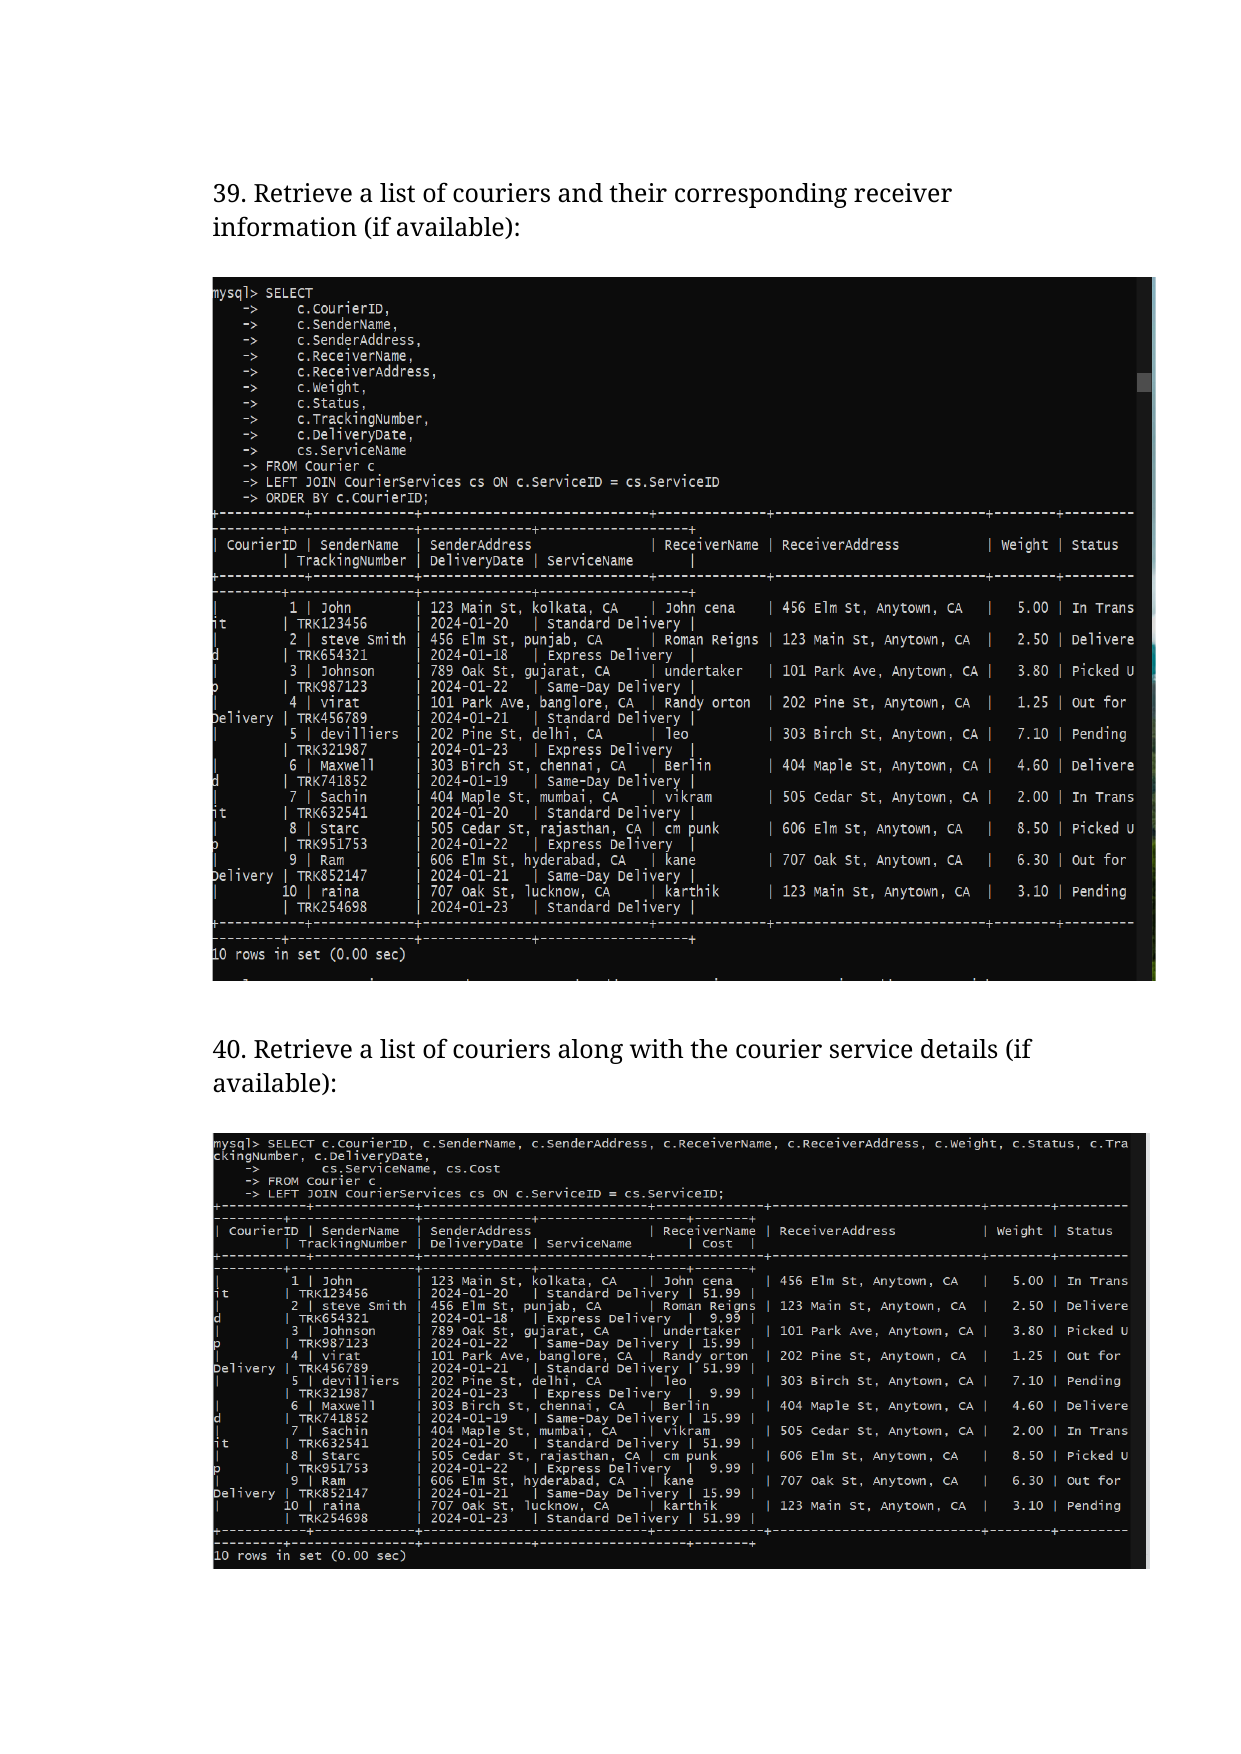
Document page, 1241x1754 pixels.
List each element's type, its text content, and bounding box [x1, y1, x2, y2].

list Retrieve a list of couriers along with the courier service details (if available): [212, 1032, 1053, 1100]
picture [212, 1133, 1150, 1569]
list Retrieve a list of couriers and their corresponding receiver information (if available): [212, 175, 1053, 243]
picture [212, 277, 1156, 981]
